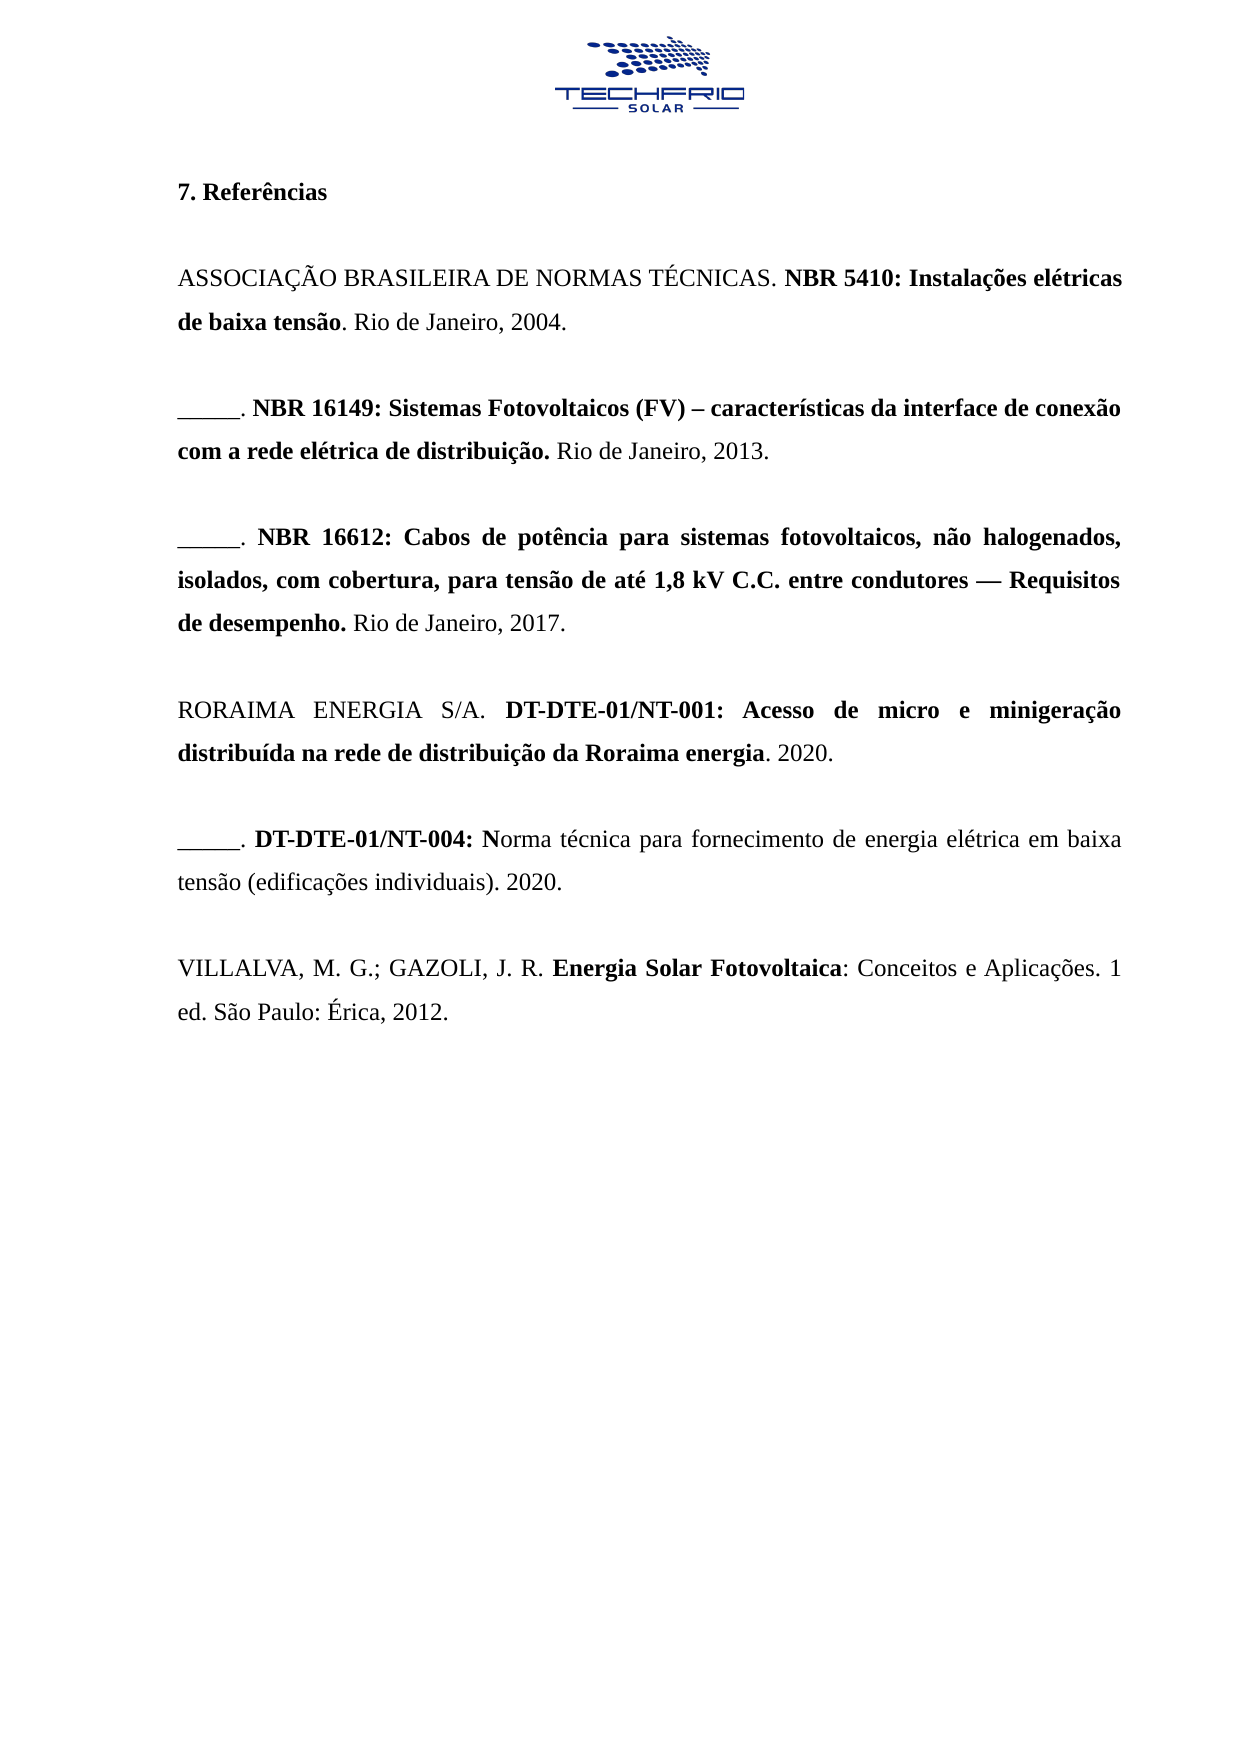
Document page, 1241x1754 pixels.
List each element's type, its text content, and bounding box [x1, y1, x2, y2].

text _____. NBR 16149: Sistemas Fotovoltaicos (FV) – características da interface de conexão com a rede elétrica de distribuição. Rio de Janeiro, 2013. [177, 393, 1122, 465]
text _____. NBR 16612: Cabos de potência para sistemas fotovoltaicos, não halogenados, isolados, com cobertura, para tensão de até 1,8 kV C.C. entre condutores ― Requisitos de desempenho. Rio de Janeiro, 2017. [177, 522, 1122, 637]
text _____. DT-DTE-01/NT-004: Norma técnica para fornecimento de energia elétrica em baixa tensão (edificações individuais). 2020. [177, 824, 1122, 896]
text ASSOCIAÇÃO BRASILEIRA DE NORMAS TÉCNICAS. NBR 5410: Instalações elétricas de baixa tensão. Rio de Janeiro, 2004. [177, 263, 1122, 335]
text RORAIMA ENERGIA S/A. DT-DTE-01/NT-001: Acesso de micro e minigeração distribuída na rede de distribuição da Roraima energia. 2020. [177, 695, 1122, 767]
text VILLALVA, M. G.; GAZOLI, J. R. Energia Solar Fotovoltaica: Conceitos e Aplicações. 1 ed. São Paulo: Érica, 2012. [177, 953, 1122, 1025]
picture [555, 29, 745, 119]
text 7. Referências [177, 177, 1122, 206]
